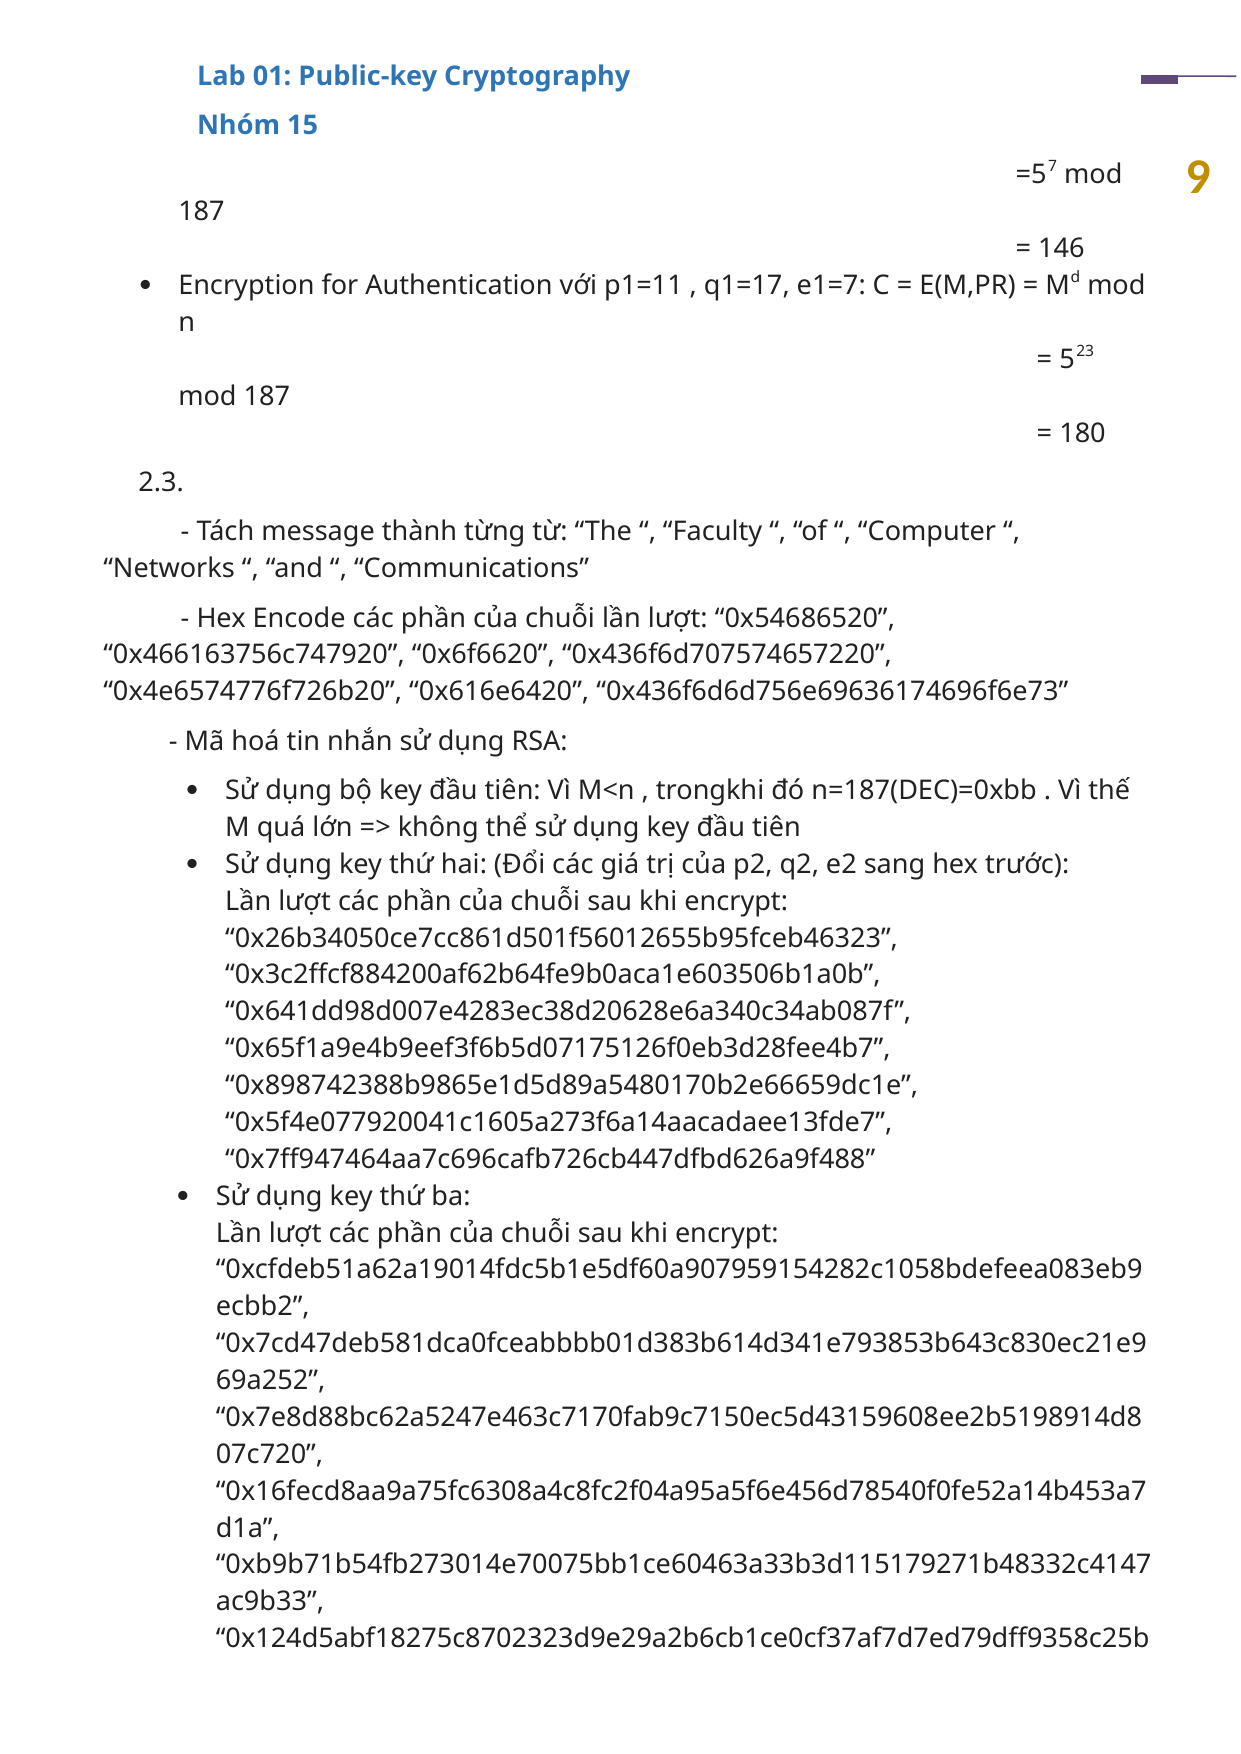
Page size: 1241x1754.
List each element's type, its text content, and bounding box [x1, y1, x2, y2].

text 2.3. [103, 462, 1153, 499]
list Sử dụng key thứ ba: [178, 1176, 1153, 1213]
list =57 mod 187 [178, 155, 1153, 229]
list = 523 mod 187 [178, 339, 1153, 413]
list = 146 [178, 229, 1153, 266]
list Sử dụng bộ key đầu tiên: Vì M<n , trongkhi đó n=187(DEC)=0xbb . Vì thế M quá lớn => không thể sử dụng key đầu tiên [187, 771, 1153, 844]
list Encryption for Authentication với p1=11 , q1=17, e1=7: C = E(M,PR) = Md mod n [141, 266, 1153, 339]
text - Tách message thành từng từ: “The “, “Faculty “, “of “, “Computer “, “Networks “, “and “, “Communications” [103, 512, 1153, 586]
text - Mã hoá tin nhắn sử dụng RSA: [103, 721, 1153, 758]
list Lần lượt các phần của chuỗi sau khi encrypt: “0x26b34050ce7cc861d501f56012655b95fceb46323”, “0x3c2ffcf884200af62b64fe9b0aca1e603506b1a0b”, “0x641dd98d007e4283ec38d20628e6a340c34ab087f”, “0x65f1a9e4b9eef3f6b5d07175126f0eb3d28fee4b7”, “0x898742388b9865e1d5d89a5480170b2e66659dc1e”, “0x5f4e077920041c1605a273f6a14aacadaee13fde7”, “0x7ff947464aa7c696cafb726cb447dfbd626a9f488” [225, 881, 1153, 1176]
text - Hex Encode các phần của chuỗi lần lượt: “0x54686520”, “0x466163756c747920”, “0x6f6620”, “0x436f6d707574657220”, “0x4e6574776f726b20”, “0x616e6420”, “0x436f6d6d756e69636174696f6e73” [103, 598, 1153, 709]
list Lần lượt các phần của chuỗi sau khi encrypt: “0xcfdeb51a62a19014fdc5b1e5df60a907959154282c1058bdefeea083eb9ecbb2”, “0x7cd47deb581dca0fceabbbb01d383b614d341e793853b643c830ec21e969a252”, [216, 1213, 1153, 1397]
list = 180 [178, 413, 1153, 450]
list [216, 1397, 1153, 1656]
list Sử dụng key thứ hai: (Đổi các giá trị của p2, q2, e2 sang hex trước): [187, 844, 1153, 881]
